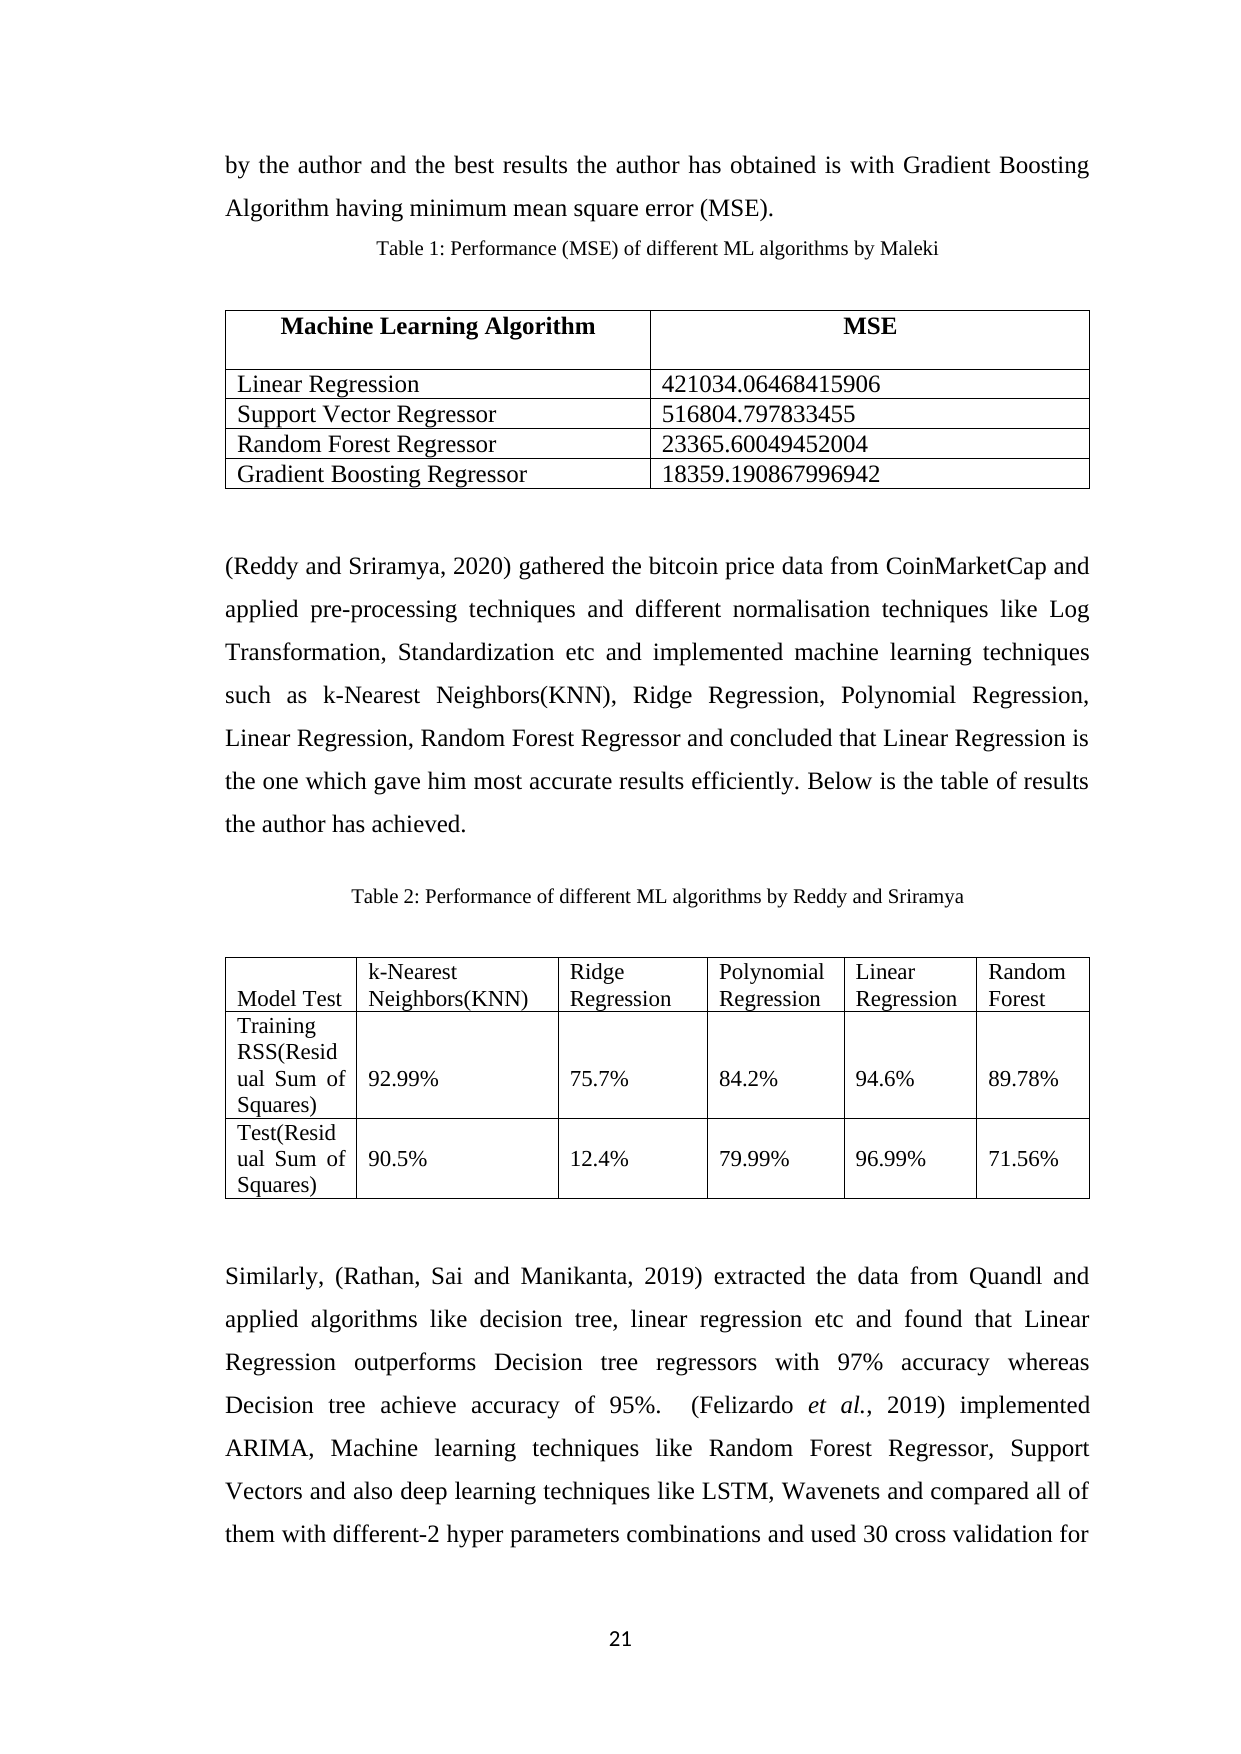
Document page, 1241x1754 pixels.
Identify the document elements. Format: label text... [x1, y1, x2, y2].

table_cell Support Vector Regressor [226, 399, 650, 428]
table_header Linear Regression [845, 958, 976, 1011]
table_cell 79.99% [708, 1119, 844, 1198]
table_cell 92.99% [357, 1012, 558, 1117]
table_cell Gradient Boosting Regressor [226, 459, 650, 488]
table_cell Linear Regression [226, 370, 650, 398]
table_header Model Test [226, 958, 356, 1011]
table_cell 18359.190867996942 [651, 459, 1089, 488]
table_header MSE [651, 311, 1089, 368]
table_cell 90.5% [357, 1119, 558, 1198]
table_header Machine Learning Algorithm [226, 311, 650, 368]
list Table 1: Performance (MSE) of different ML algorithms by Maleki [225, 236, 1090, 260]
table_cell Random Forest Regressor [226, 429, 650, 458]
table_cell 75.7% [559, 1012, 707, 1117]
table_cell 12.4% [559, 1119, 707, 1198]
table_cell 516804.797833455 [651, 399, 1089, 428]
table_cell Training RSS(Residual Sum of Squares) [226, 1012, 356, 1117]
list (Reddy and Sriramya, 2020) gathered the bitcoin price data from CoinMarketCap and applied pre-processing techniques and different normalisation techniques like Log Transformation, Standardization etc and implemented machine learning techniques such as k-Nearest Neighbors(KNN), Ridge Regression, Polynomial Regression, Linear Regression, Random Forest Regressor and concluded that Linear Regression is the one which gave him most accurate results efficiently. Below is the table of results the author has achieved. [225, 551, 1090, 838]
list Table 2: Performance of different ML algorithms by Reddy and Sriramya [225, 884, 1090, 908]
table_header Polynomial Regression [708, 958, 844, 1011]
table_cell 94.6% [845, 1012, 976, 1117]
table_cell 23365.60049452004 [651, 429, 1089, 458]
table_cell Test(Residual Sum of Squares) [226, 1119, 356, 1198]
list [225, 1261, 1090, 1548]
table_header Ridge Regression [559, 958, 707, 1011]
table_header Random Forest [977, 958, 1089, 1011]
table_cell 89.78% [977, 1012, 1089, 1117]
table_cell 84.2% [708, 1012, 844, 1117]
table_header k-Nearest Neighbors(KNN) [357, 958, 558, 1011]
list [225, 150, 1090, 222]
table_cell 421034.06468415906 [651, 370, 1089, 398]
table_cell 96.99% [845, 1119, 976, 1198]
table_cell 71.56% [977, 1119, 1089, 1198]
